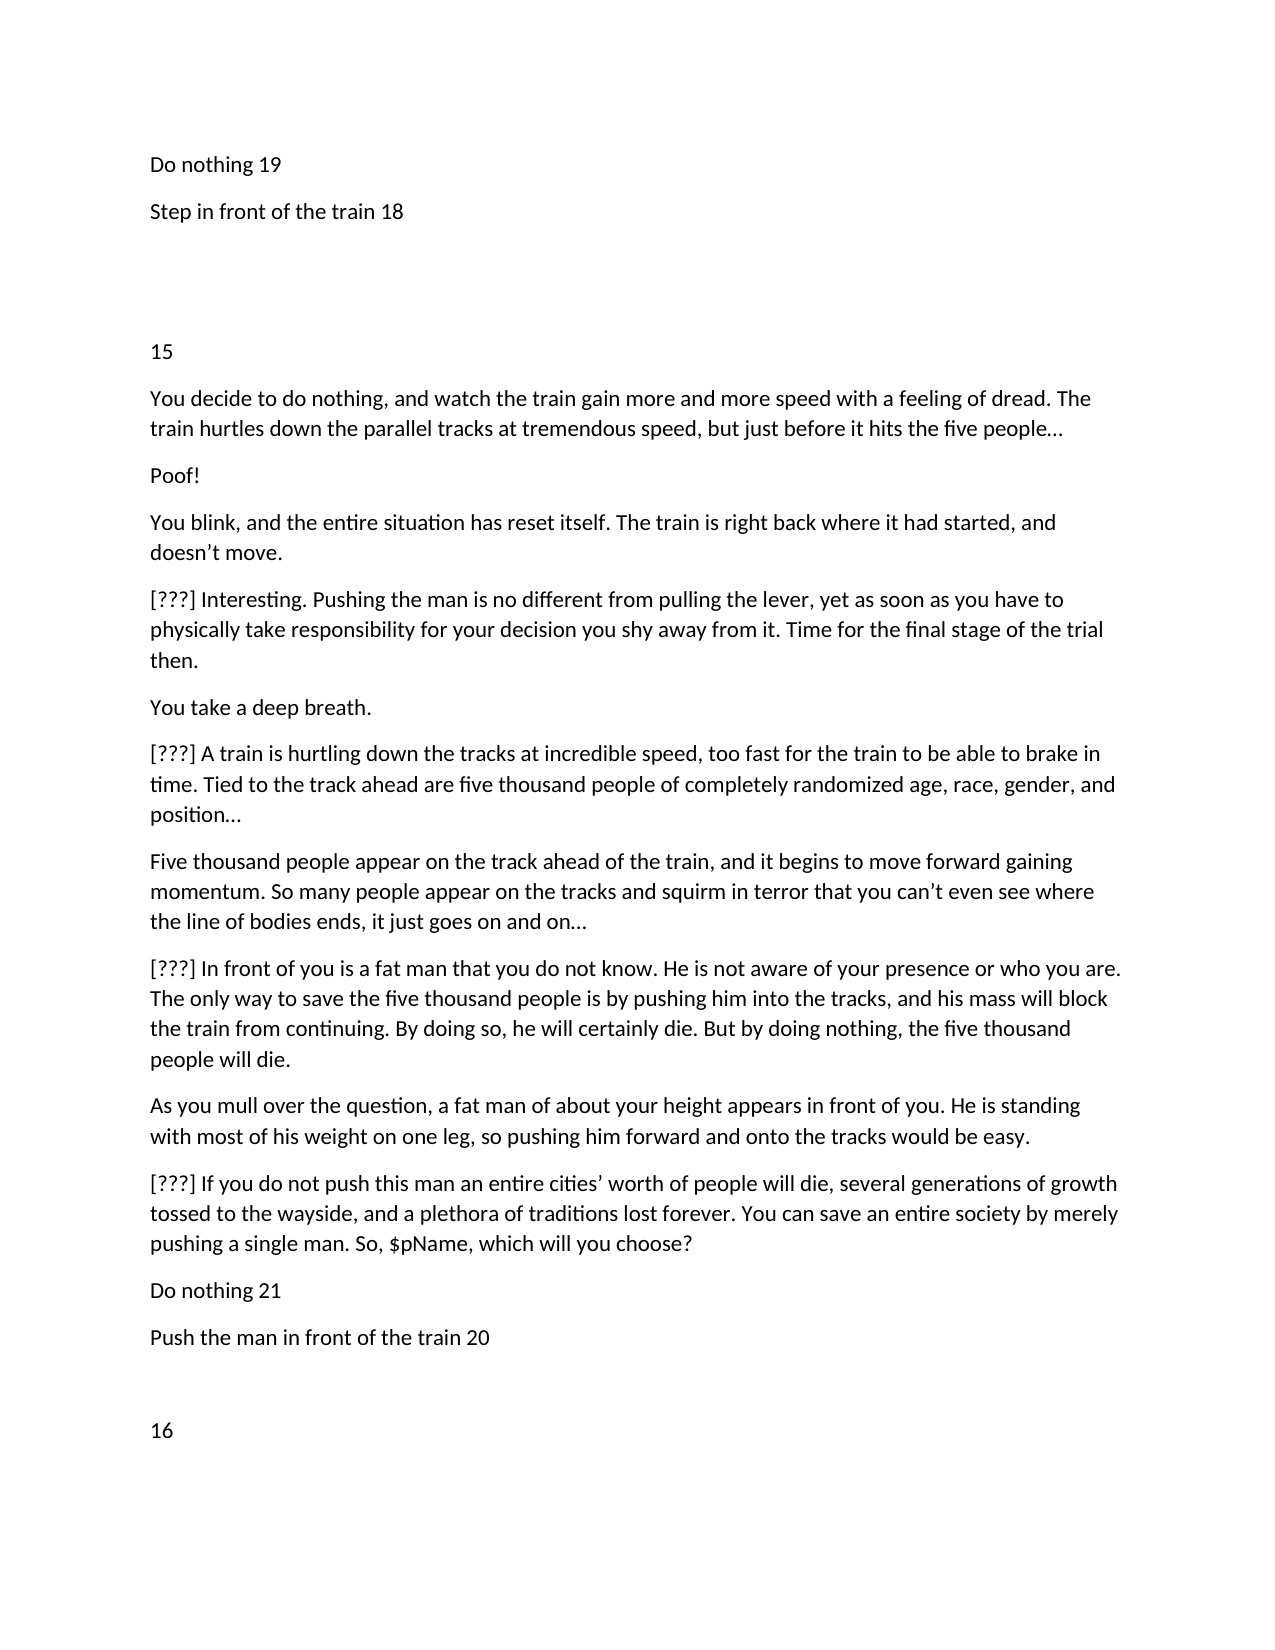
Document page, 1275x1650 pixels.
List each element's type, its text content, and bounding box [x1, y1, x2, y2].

text [???] If you do not push this man an entire cities’ worth of people will die, several generations of growth tossed to the wayside, and a plethora of traditions lost forever. You can save an entire society by merely pushing a single man. So, $pName, which will you choose? [150, 1169, 1125, 1257]
text Poof! [150, 461, 1125, 489]
text Push the man in front of the train 20 [150, 1323, 1125, 1351]
text Step in front of the train 18 [150, 197, 1125, 225]
text You blink, and the entire situation has reset itself. The train is right back where it had started, and doesn’t move. [150, 508, 1125, 567]
text 16 [150, 1417, 1125, 1445]
text [???] In front of you is a fat man that you do not know. He is not aware of your presence or who you are. The only way to save the five thousand people is by pushing him into the tracks, and his mass will block the train from continuing. By doing so, he will certainly die. But by doing nothing, the five thousand people will die. [150, 954, 1125, 1073]
text [???] Interesting. Pushing the man is no different from pulling the lever, yet as soon as you have to physically take responsibility for your decision you shy away from it. Time for the final stage of the trial then. [150, 585, 1125, 674]
text As you mull over the question, a fat man of about your height appears in front of you. He is standing with most of his weight on one leg, so pushing him forward and onto the tracks would be easy. [150, 1092, 1125, 1150]
text You take a deep breath. [150, 693, 1125, 721]
text Five thousand people appear on the track ahead of the train, and it begins to move forward gaining momentum. So many people appear on the tracks and squirm in terror that you can’t even see where the line of bodies ends, it just goes on and on… [150, 847, 1125, 935]
text Do nothing 19 [150, 150, 1125, 178]
text Do nothing 21 [150, 1276, 1125, 1304]
text 15 [150, 337, 1125, 366]
text You decide to do nothing, and watch the train gain more and more speed with a feeling of dread. The train hurtles down the parallel tracks at tremendous speed, but just before it hits the five people… [150, 384, 1125, 443]
text [???] A train is hurtling down the tracks at incredible speed, too fast for the train to be able to brake in time. Tied to the track ahead are five thousand people of completely randomized age, race, gender, and position… [150, 739, 1125, 828]
